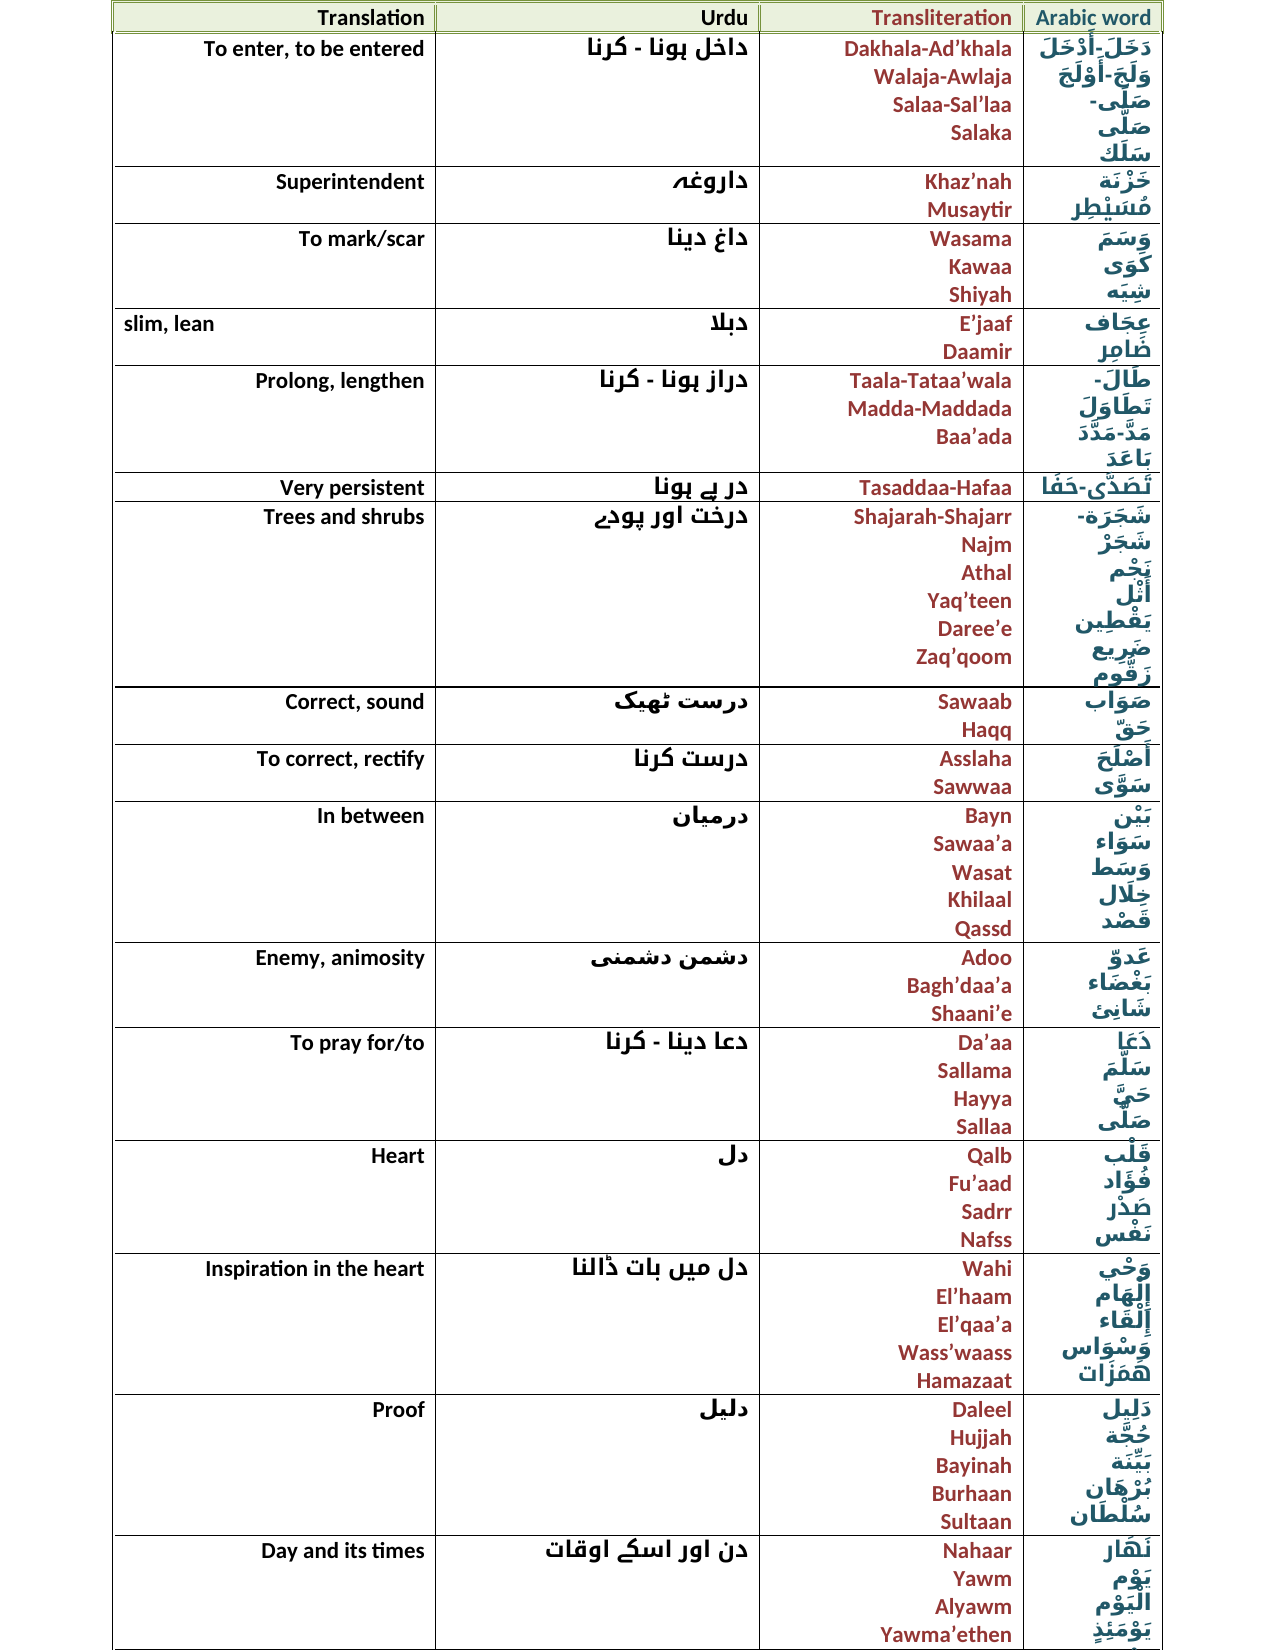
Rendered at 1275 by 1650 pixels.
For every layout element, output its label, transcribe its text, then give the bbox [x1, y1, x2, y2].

table_cell دَلِيل حُجَّة بَيِّنَة بُرْهَان سُلْطَان [1024, 1394, 1162, 1535]
table_header Translation [113, 1, 436, 31]
table_cell وَحْي إِلْهَام إِلْقَاء وَسْوَاس هَمَزَات [1024, 1253, 1162, 1394]
table_cell To correct, rectify [113, 744, 435, 801]
table_cell خَزْنَة مُسَيْطِر [1024, 166, 1162, 223]
table_cell تَصَدَّى-حَفَا [1024, 472, 1162, 501]
table_cell درخت اور پودے [436, 502, 759, 686]
table_cell Wasama Kawaa Shiyah [760, 224, 1023, 308]
table_cell داروغہ [436, 167, 759, 223]
table_cell طَالَ-تَطَاوَلَ مَدَّ-مَدَّدَ بَاعَدَ [1024, 365, 1162, 472]
table_cell Daleel Hujjah Bayinah Burhaan Sultaan [760, 1395, 1023, 1535]
table_cell slim, lean [113, 308, 435, 365]
table_cell Taala-Tataa’wala Madda-Maddada Baa’ada [760, 366, 1023, 472]
table_cell Day and its times [113, 1535, 435, 1648]
table_cell In between [113, 801, 435, 942]
table_header Transliteration [759, 3, 1023, 31]
table_cell Shajarah-Shajarr Najm Athal Yaq’teen Daree’e Zaq’qoom [760, 502, 1023, 686]
table_cell Proof [113, 1394, 435, 1535]
table_cell درست کرنا [436, 745, 759, 801]
table_cell دلیل [436, 1395, 759, 1535]
table_cell Very persistent [113, 472, 435, 501]
table_cell To mark/scar [113, 223, 435, 308]
table_cell دل میں بات ڈالنا [436, 1254, 759, 1394]
table_header Arabic word [1023, 3, 1161, 31]
table_cell دراز ہونا - کرنا [436, 366, 759, 472]
table_cell Adoo Bagh’daa’a Shaani’e [760, 943, 1023, 1027]
table_cell درست ٹھیک [436, 688, 759, 743]
table_cell صَوَاب حَقّ [1024, 686, 1162, 743]
table_cell دن اور اسکے اوقات [436, 1536, 759, 1648]
table_cell دبلا [436, 309, 759, 365]
table_cell دل [436, 1141, 759, 1253]
table_cell Wahi El’haam El’qaa’a Wass’waass Hamazaat [760, 1254, 1023, 1394]
table_cell Prolong, lengthen [113, 365, 435, 472]
table_cell در پے ہونا [436, 473, 759, 501]
table_cell Khaz’nah Musaytir [760, 167, 1023, 223]
table_cell داغ دینا [436, 224, 759, 308]
table_cell شَجَرَة-شَجَرْ نَجْم أَثْل يَقْطِين ضَرِيع زَقُّوم [1024, 501, 1162, 686]
table_cell وَسَمَ كَوَى شِيَه [1024, 223, 1162, 308]
table_cell Qalb Fu’aad Sadrr Nafss [760, 1141, 1023, 1253]
table_cell Tasaddaa-Hafaa [760, 473, 1023, 501]
table_cell Da’aa Sallama Hayya Sallaa [760, 1028, 1023, 1140]
table_cell To pray for/to [113, 1027, 435, 1140]
table_cell قَلْب فُؤَاد صَدْر نَفْس [1024, 1140, 1162, 1253]
table_cell دَعَا سَلَّمَ حَيَّ صَلَّى [1024, 1027, 1162, 1140]
table_cell Asslaha Sawwaa [760, 745, 1023, 801]
table_cell بَيْن سَوَاء وَسَط خِلَال قَصْد [1024, 801, 1162, 942]
table_cell نَهَار يَوْم الْيَوْم يَوْمَئِذٍ [1024, 1535, 1162, 1648]
table_cell Heart [113, 1140, 435, 1253]
table_cell عِجَاف ضَامِر [1024, 308, 1162, 365]
table_cell E’jaaf Daamir [760, 309, 1023, 365]
table_cell Dakhala-Ad’khala Walaja-Awlaja Salaa-Sal’laa Salaka [760, 34, 1023, 166]
table_cell Nahaar Yawm Alyawm Yawma’ethen [760, 1536, 1023, 1648]
table_cell دَخَلَ-أَدْخَلَ وَلَجَ-أَوْلَجَ صَلَى-صَلَّى سَلَك [1024, 31, 1162, 166]
table_cell Enemy, animosity [113, 942, 435, 1027]
table_cell دشمن دشمنی [436, 943, 759, 1027]
table_cell To enter, to be entered [113, 31, 435, 166]
table_cell Sawaab Haqq [760, 688, 1023, 743]
table_cell داخل ہونا - کرنا [436, 34, 759, 166]
table_header Urdu [436, 3, 759, 31]
table_cell دعا دینا - کرنا [436, 1028, 759, 1140]
table_cell Bayn Sawaa’a Wasat Khilaal Qassd [760, 802, 1023, 942]
table_cell Trees and shrubs [113, 501, 435, 686]
table_cell درمیان [436, 802, 759, 942]
table_cell Superintendent [113, 166, 435, 223]
table_cell أَصْلَحَ سَوَّى [1024, 744, 1162, 801]
table_cell عَدوّ بَغْضَاء شَانِئ [1024, 942, 1162, 1027]
table_cell Correct, sound [113, 686, 435, 743]
table_cell Inspiration in the heart [113, 1253, 435, 1394]
